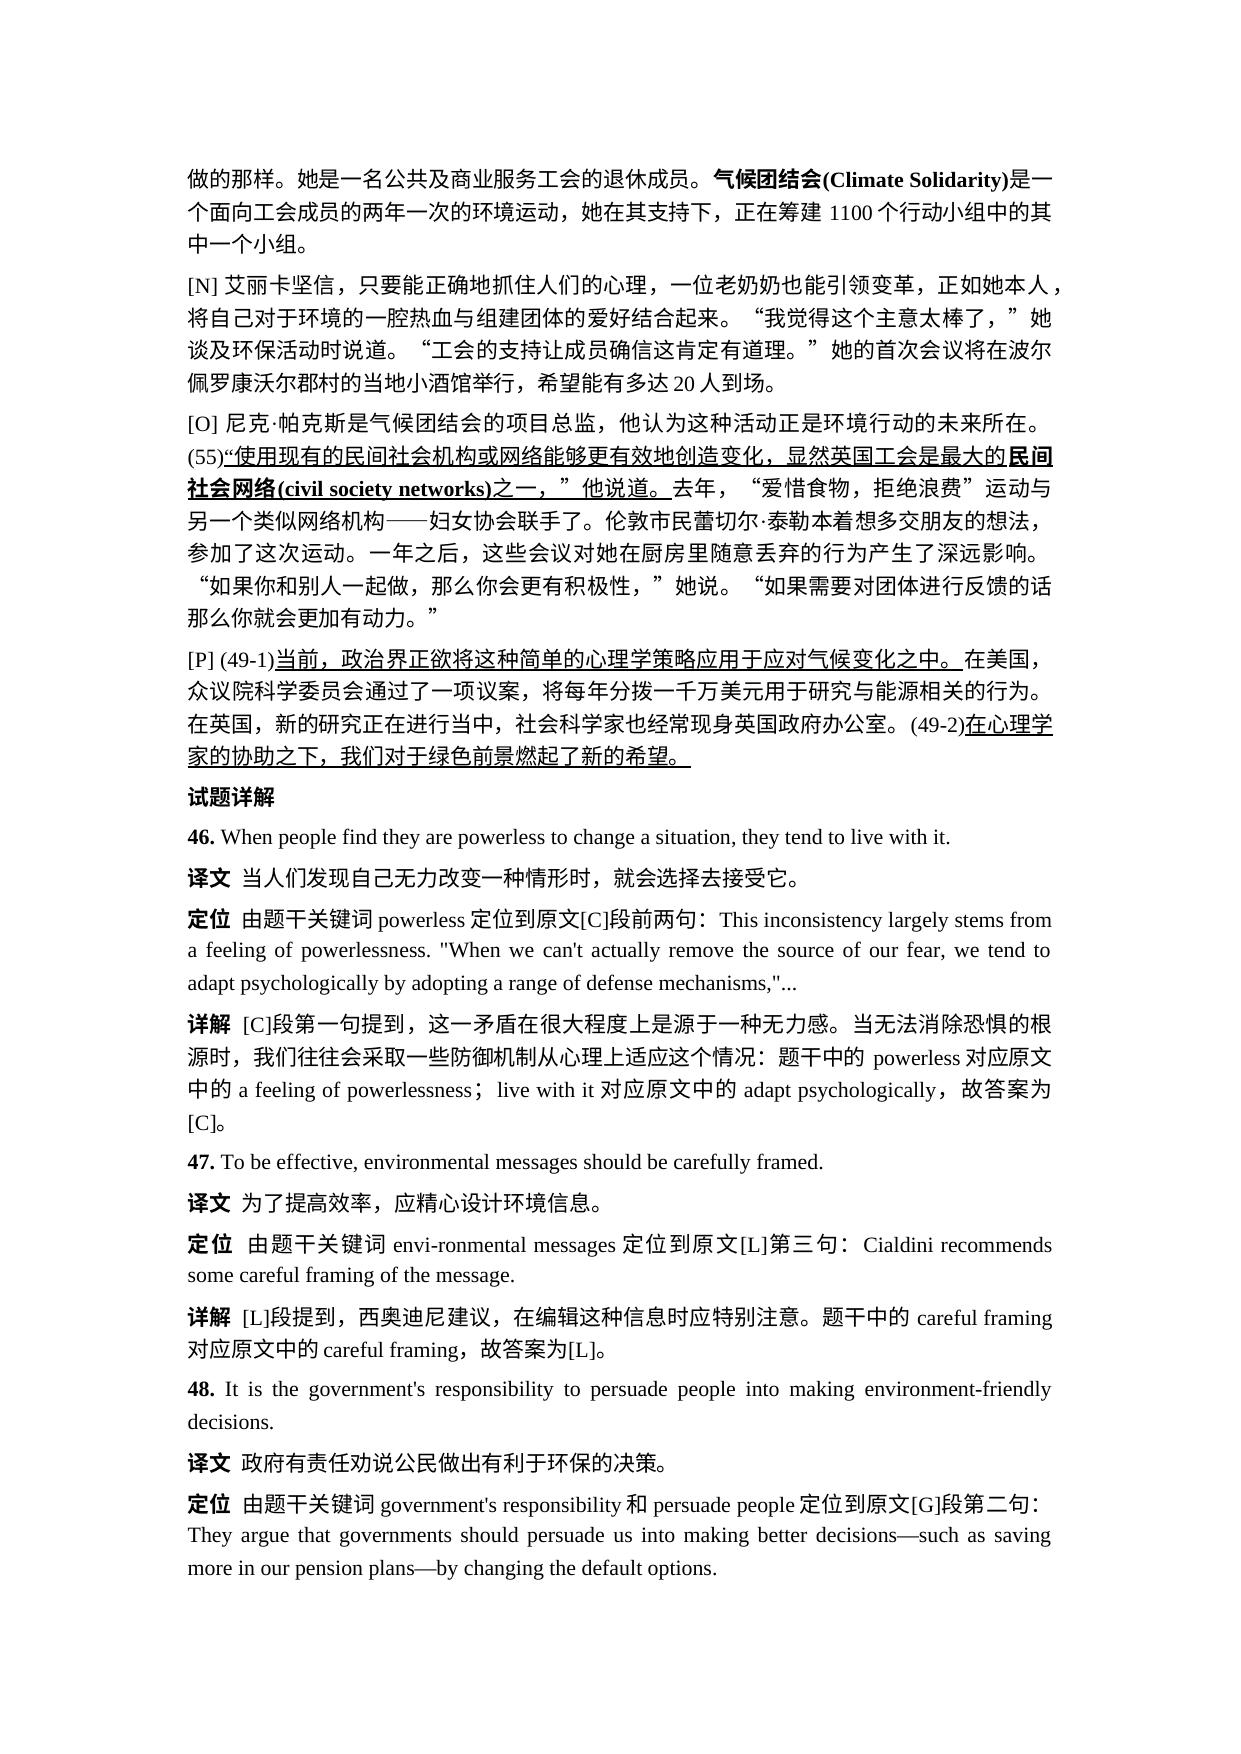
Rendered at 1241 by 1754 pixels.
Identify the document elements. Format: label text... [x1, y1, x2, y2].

text [N] 艾丽卡坚信，只要能正确地抓住人们的心理，一位老奶奶也能引领变革，正如她本人，将自己对于环境的一腔热血与组建团体的爱好结合起来。“我觉得这个主意太棒了，”她谈及环保活动时说道。“工会的支持让成员确信这肯定有道理。”她的首次会议将在波尔佩罗康沃尔郡村的当地小酒馆举行，希望能有多达20人到场。 [187, 268, 1053, 398]
text 47. To be effective, environmental messages should be carefully framed. [187, 1145, 1053, 1178]
text 定位 由题干关键词government's responsibility和persuade people定位到原文[G]段第二句：They argue that governments should persuade us into making better decisions—such as saving more in our pension plans—by changing the default options. [187, 1486, 1053, 1584]
text 46. When people find they are powerless to change a situation, they tend to live with it. [187, 820, 1053, 853]
text 详解 [C]段第一句提到，这一矛盾在很大程度上是源于一种无力感。当无法消除恐惧的根源时，我们往往会采取一些防御机制从心理上适应这个情况：题干中的powerless对应原文中的a feeling of powerlessness；live with it对应原文中的adapt psychologically，故答案为[C]。 [187, 1007, 1053, 1137]
text 定位 由题干关键词powerless定位到原文[C]段前两句：This inconsistency largely stems from a feeling of powerlessness. "When we can't actually remove the source of our fear, we tend to adapt psychologically by adopting a range of defense mechanisms,"... [187, 901, 1053, 999]
text 定位 由题干关键词envi-ronmental messages定位到原文[L]第三句：Cialdini recommends some careful framing of the message. [187, 1226, 1053, 1291]
text 详解 [L]段提到，西奥迪尼建议，在编辑这种信息时应特别注意。题干中的careful framing对应原文中的careful framing，故答案为[L]。 [187, 1299, 1053, 1364]
text [O] 尼克·帕克斯是气候团结会的项目总监，他认为这种活动正是环境行动的未来所在。(55)“使用现有的民间社会机构或网络能够更有效地创造变化，显然英国工会是最大的民间社会网络(civil society networks)之一，”他说道。去年，“爱惜食物，拒绝浪费”运动与另一个类似网络机构——妇女协会联手了。伦敦市民蕾切尔·泰勒本着想多交朋友的想法，参加了这次运动。一年之后，这些会议对她在厨房里随意丢弃的行为产生了深远影响。“如果你和别人一起做，那么你会更有积极性，”她说。“如果需要对团体进行反馈的话，那么你就会更加有动力。” [187, 406, 1053, 633]
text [187, 162, 1053, 259]
text 译文 为了提高效率，应精心设计环境信息。 [187, 1186, 1053, 1218]
text 48. It is the government's responsibility to persuade people into making environment-friendly decisions. [187, 1373, 1053, 1438]
text 试题详解 [187, 779, 1053, 812]
text 译文 政府有责任劝说公民做出有利于环保的决策。 [187, 1446, 1053, 1478]
text [P] (49-1)当前，政治界正欲将这种简单的心理学策略应用于应对气候变化之中。在美国，众议院科学委员会通过了一项议案，将每年分拨一千万美元用于研究与能源相关的行为。在英国，新的研究正在进行当中，社会科学家也经常现身英国政府办公室。(49-2)在心理学家的协助之下，我们对于绿色前景燃起了新的希望。 [187, 641, 1053, 771]
text 译文 当人们发现自己无力改变一种情形时，就会选择去接受它。 [187, 861, 1053, 893]
